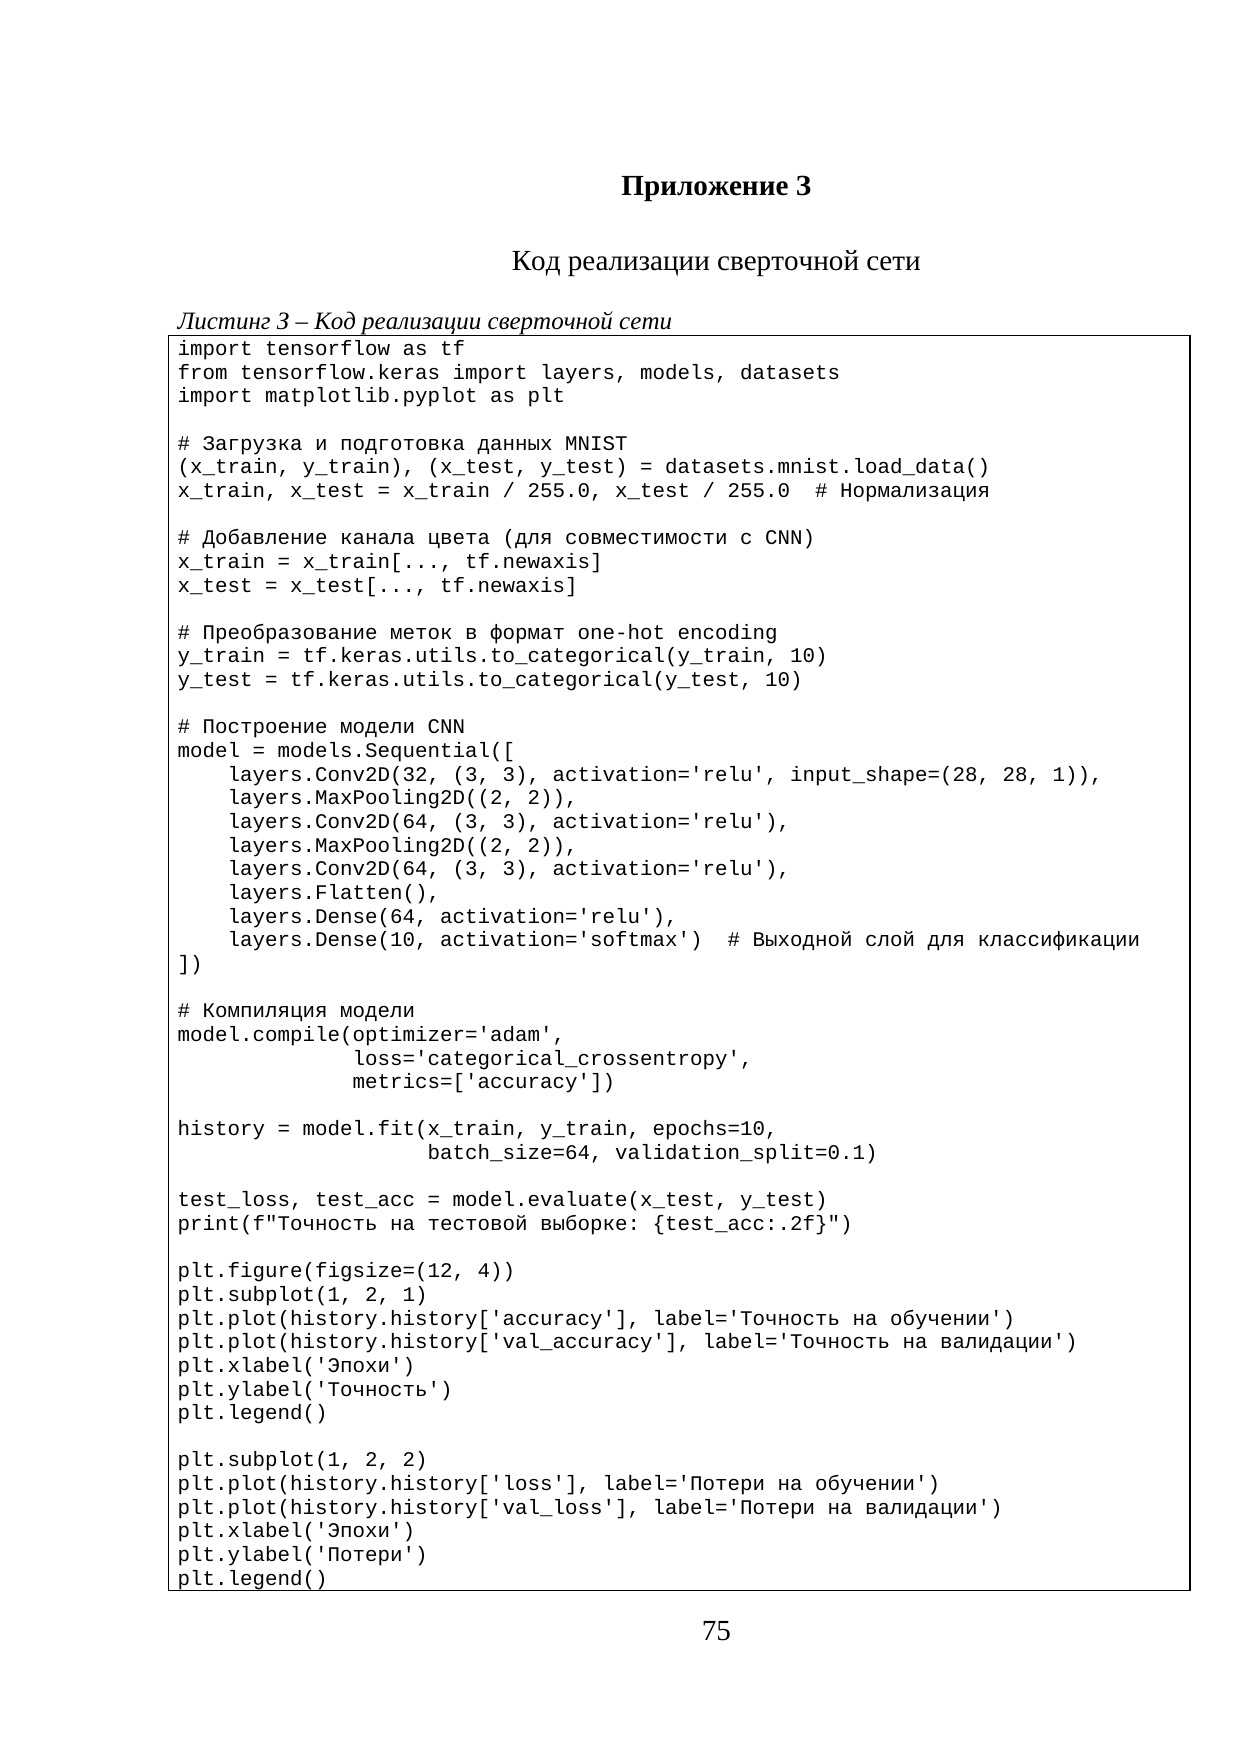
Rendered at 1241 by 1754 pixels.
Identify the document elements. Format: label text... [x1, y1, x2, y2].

text ]) [177, 953, 1181, 977]
text y_test = tf.keras.utils.to_categorical(y_test, 10) [177, 669, 1181, 693]
text model.compile(optimizer='adam', [177, 1024, 1181, 1047]
text x_train, x_test = x_train / 255.0, x_test / 255.0 # Нормализация [177, 480, 1181, 504]
text history = model.fit(x_train, y_train, epochs=10, [177, 1118, 1181, 1142]
text test_loss, test_acc = model.evaluate(x_test, y_test) [177, 1189, 1181, 1213]
text layers.Dense(10, activation='softmax') # Выходной слой для классификации [177, 929, 1181, 953]
text plt.xlabel('Эпохи') [177, 1355, 1181, 1378]
text x_test = x_test[..., tf.newaxis] [177, 574, 1181, 598]
text layers.Dense(64, activation='relu'), [177, 906, 1181, 929]
text layers.MaxPooling2D((2, 2)), [177, 787, 1181, 811]
text batch_size=64, validation_split=0.1) [177, 1142, 1181, 1166]
text plt.legend() [177, 1568, 1181, 1590]
text model = models.Sequential([ [177, 740, 1181, 764]
text layers.Conv2D(64, (3, 3), activation='relu'), [177, 811, 1181, 835]
subtitle Приложение З [177, 168, 1181, 202]
text plt.ylabel('Точность') [177, 1378, 1181, 1402]
text import tensorflow as tf [169, 336, 1189, 362]
text y_train = tf.keras.utils.to_categorical(y_train, 10) [177, 646, 1181, 669]
text x_train = x_train[..., tf.newaxis] [177, 551, 1181, 574]
text layers.MaxPooling2D((2, 2)), [177, 835, 1181, 858]
text plt.legend() [177, 1402, 1181, 1426]
text layers.Conv2D(32, (3, 3), activation='relu', input_shape=(28, 28, 1)), [177, 764, 1181, 787]
text print(f"Точность на тестовой выборке: {test_acc:.2f}") [177, 1213, 1181, 1237]
text loss='categorical_crossentropy', [177, 1047, 1181, 1071]
text (x_train, y_train), (x_test, y_test) = datasets.mnist.load_data() [177, 456, 1181, 480]
text plt.plot(history.history['accuracy'], label='Точность на обучении') [177, 1308, 1181, 1331]
text plt.plot(history.history['val_loss'], label='Потери на валидации') [177, 1497, 1181, 1520]
text plt.figure(figsize=(12, 4)) [177, 1260, 1181, 1284]
text layers.Conv2D(64, (3, 3), activation='relu'), [177, 858, 1181, 882]
text plt.plot(history.history['loss'], label='Потери на обучении') [177, 1473, 1181, 1497]
text # Добавление канала цвета (для совместимости с CNN) [177, 527, 1181, 551]
text plt.subplot(1, 2, 1) [177, 1284, 1181, 1308]
text # Построение модели CNN [177, 716, 1181, 740]
text # Загрузка и подготовка данных MNIST [177, 433, 1181, 456]
text Листинг З – Код реализации сверточной сети [177, 306, 1181, 335]
text import matplotlib.pyplot as plt [177, 385, 1181, 409]
text metrics=['accuracy']) [177, 1071, 1181, 1095]
text plt.ylabel('Потери') [177, 1544, 1181, 1568]
text # Преобразование меток в формат one-hot encoding [177, 622, 1181, 646]
text plt.xlabel('Эпохи') [177, 1520, 1181, 1544]
text plt.subplot(1, 2, 2) [177, 1449, 1181, 1473]
text # Компиляция модели [177, 1000, 1181, 1024]
text layers.Flatten(), [177, 882, 1181, 906]
text plt.plot(history.history['val_accuracy'], label='Точность на валидации') [177, 1331, 1181, 1355]
text Код реализации сверточной сети [177, 243, 1181, 277]
text from tensorflow.keras import layers, models, datasets [177, 362, 1181, 385]
